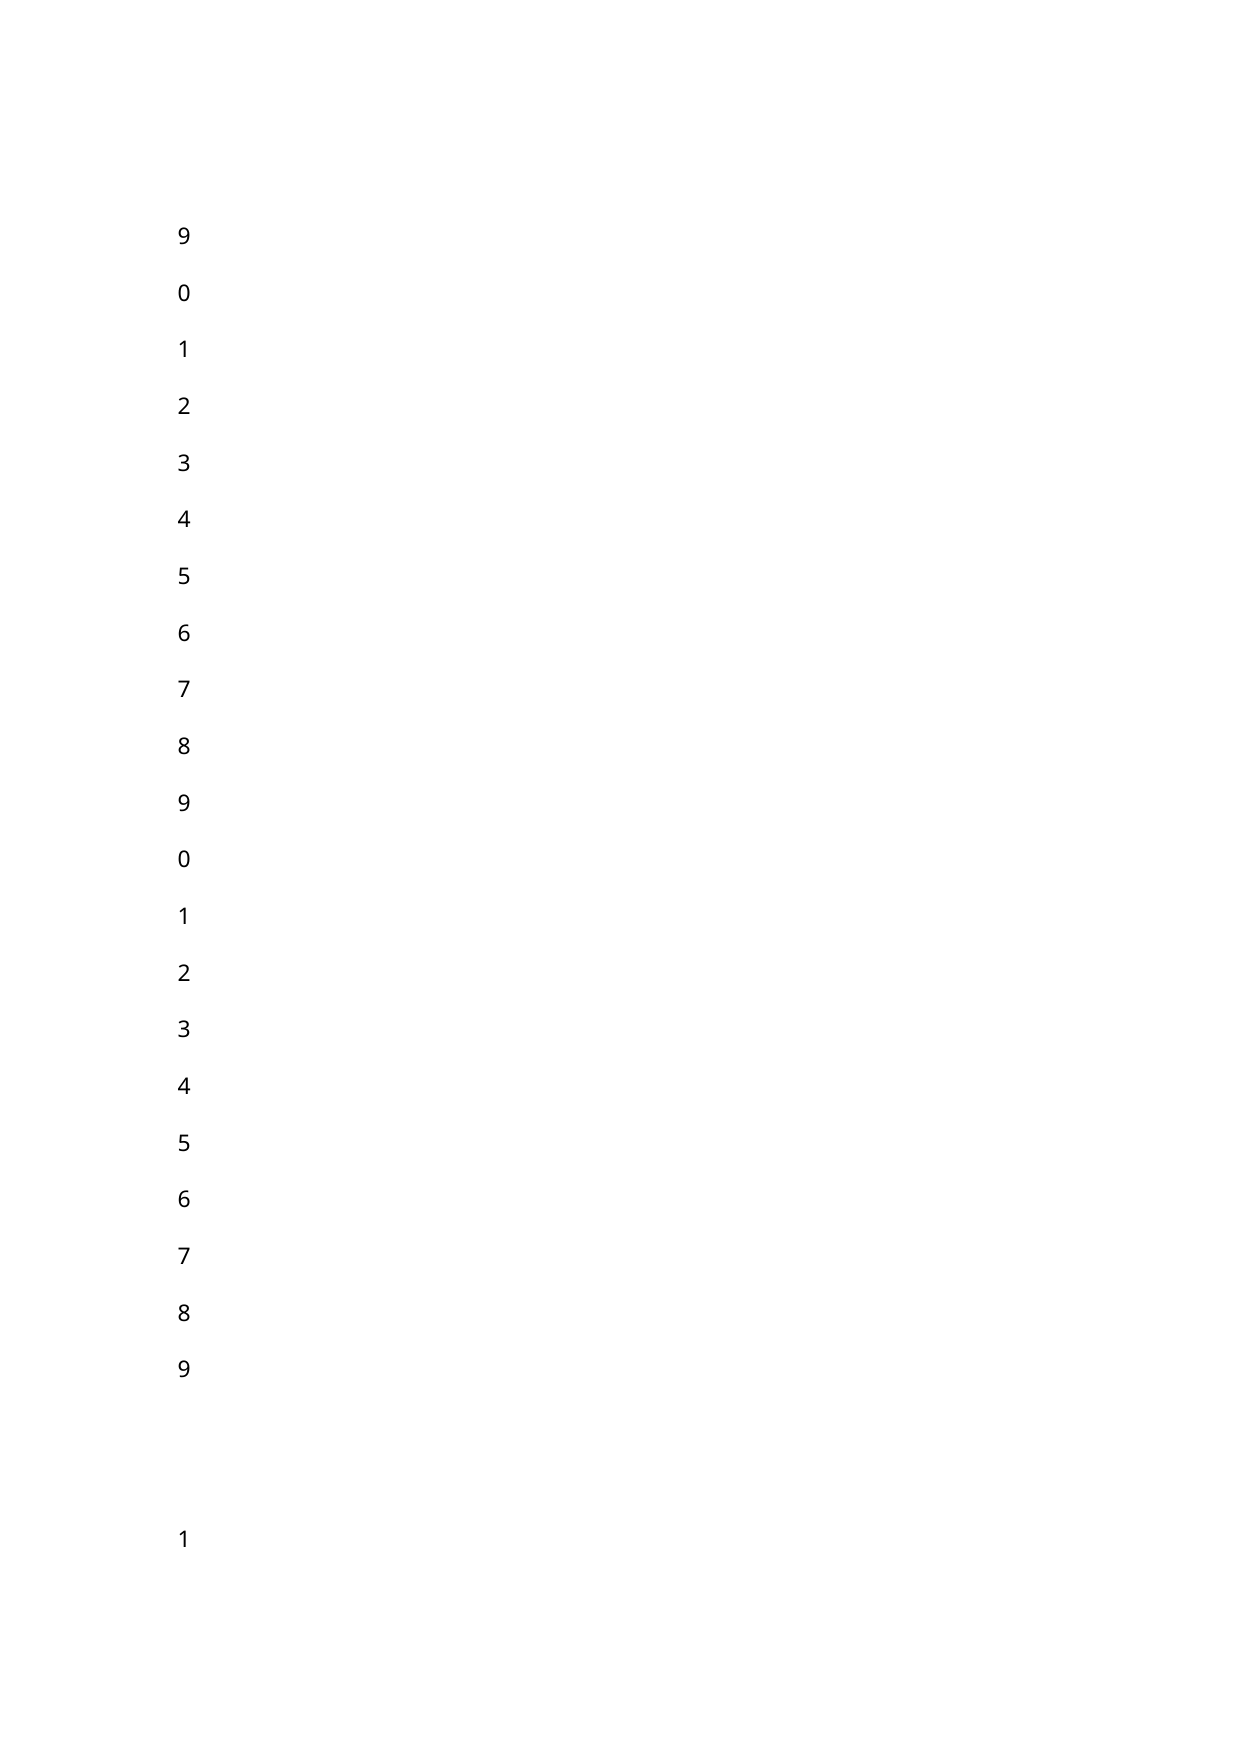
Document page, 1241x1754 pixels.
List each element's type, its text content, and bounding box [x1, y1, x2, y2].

text 6 [177, 1180, 1063, 1218]
text 5 [177, 1123, 1063, 1161]
text 2 [177, 387, 1063, 424]
text 7 [177, 1237, 1063, 1274]
text 1 [177, 1520, 1063, 1558]
text 9 [177, 1350, 1063, 1388]
text 7 [177, 670, 1063, 708]
text 8 [177, 727, 1063, 764]
text 4 [177, 500, 1063, 538]
text 8 [177, 1293, 1063, 1331]
text 5 [177, 557, 1063, 594]
text 0 [177, 840, 1063, 878]
text 3 [177, 1010, 1063, 1048]
text 2 [177, 953, 1063, 991]
text 1 [177, 897, 1063, 934]
text 6 [177, 613, 1063, 651]
text 4 [177, 1067, 1063, 1104]
text 3 [177, 443, 1063, 481]
text 0 [177, 273, 1063, 311]
text 9 [177, 217, 1063, 254]
text 1 [177, 330, 1063, 368]
text 9 [177, 783, 1063, 821]
